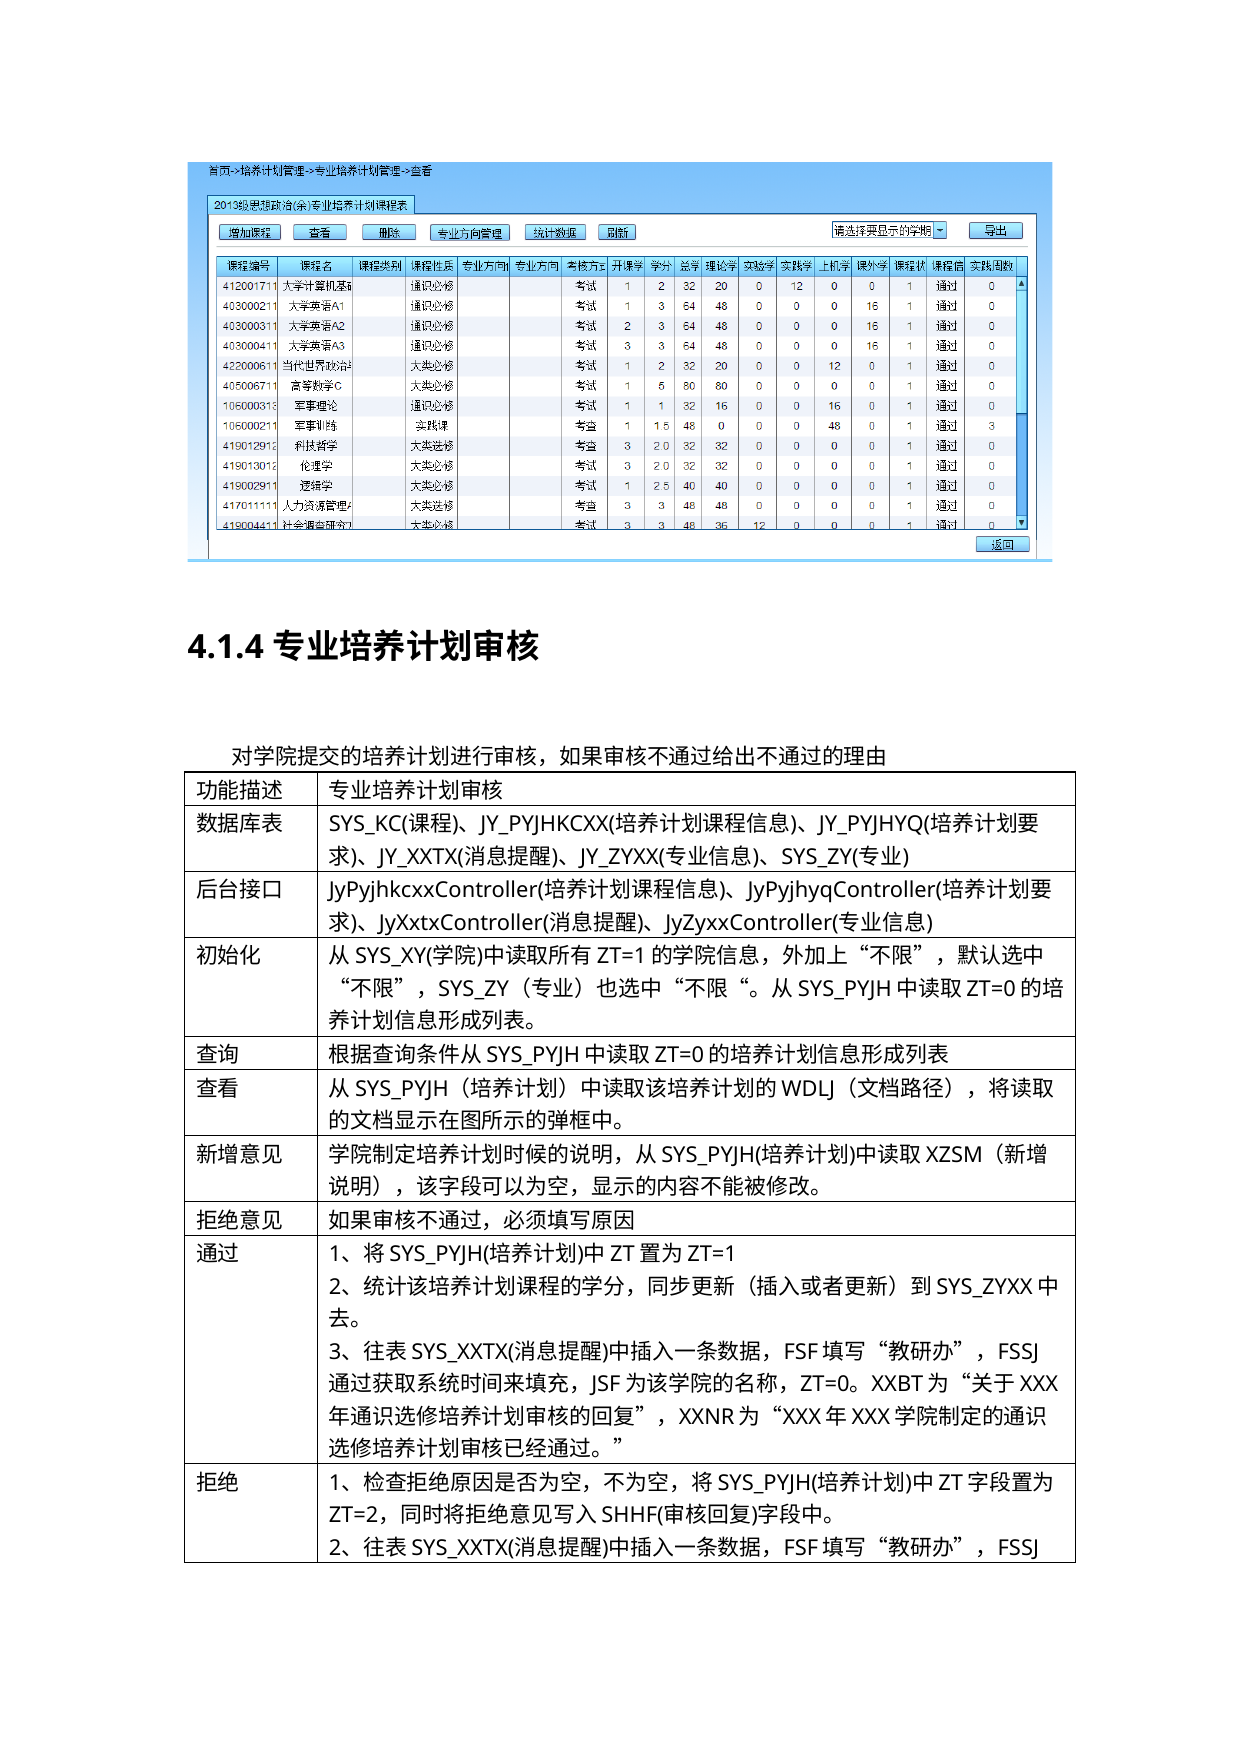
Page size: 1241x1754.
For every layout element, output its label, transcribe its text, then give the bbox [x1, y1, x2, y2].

table_cell 拒绝意见 [185, 1202, 317, 1235]
table_cell 如果审核不通过，必须填写原因 [318, 1202, 1075, 1235]
table_cell 查看 [185, 1070, 317, 1135]
table_cell JyPyjhkcxxController(培养计划课程信息)、JyPyjhyqController(培养计划要求)、JyXxtxController(消息提醒)、JyZyxxController(专业信息) [318, 872, 1075, 937]
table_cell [318, 1464, 1075, 1562]
table_header 专业培养计划审核 [318, 773, 1075, 805]
table_cell 初始化 [185, 938, 317, 1036]
text 对学院提交的培养计划进行审核，如果审核不通过给出不通过的理由 [187, 739, 1053, 771]
table_cell 通过 [185, 1236, 317, 1463]
table_cell 从SYS_XY(学院)中读取所有ZT=1的学院信息，外加上“不限”，默认选中“不限”，SYS_ZY（专业）也选中“不限“。从SYS_PYJH中读取ZT=0的培养计划信息形成列表。 [318, 938, 1075, 1036]
table_cell 从SYS_PYJH（培养计划）中读取该培养计划的WDLJ（文档路径），将读取的文档显示在图所示的弹框中。 [318, 1070, 1075, 1135]
table_cell 后台接口 [185, 872, 317, 937]
table_cell 学院制定培养计划时候的说明，从SYS_PYJH(培养计划)中读取XZSM（新增说明），该字段可以为空，显示的内容不能被修改。 [318, 1136, 1075, 1201]
table_cell 根据查询条件从SYS_PYJH中读取ZT=0的培养计划信息形成列表 [318, 1037, 1075, 1069]
subtitle 4.1.4 专业培养计划审核 [187, 612, 1053, 677]
table_header 功能描述 [185, 773, 317, 805]
table_cell 拒绝 [185, 1464, 317, 1562]
table_cell SYS_KC(课程)、JY_PYJHKCXX(培养计划课程信息)、JY_PYJHYQ(培养计划要求)、JY_XXTX(消息提醒)、JY_ZYXX(专业信息)、SYS_ZY(专业) [318, 806, 1075, 871]
table_cell 查询 [185, 1037, 317, 1069]
table_cell 1、将SYS_PYJH(培养计划)中ZT置为ZT=1 2、统计该培养计划课程的学分，同步更新（插入或者更新）到SYS_ZYXX中去。 3、往表SYS_XXTX(消息提醒)中插入一条数据，FSF填写“教研办”，FSSJ通过获取系统时间来填充，JSF为该学院的名称，ZT=0。XXBT为“关于XXX年通识选修培养计划审核的回复”，XXNR为“XXX年XXX学院制定的通识选修培养计划审核已经通过。” [318, 1236, 1075, 1463]
table_cell 新增意见 [185, 1136, 317, 1201]
picture [187, 162, 1053, 562]
table_cell 数据库表 [185, 806, 317, 871]
